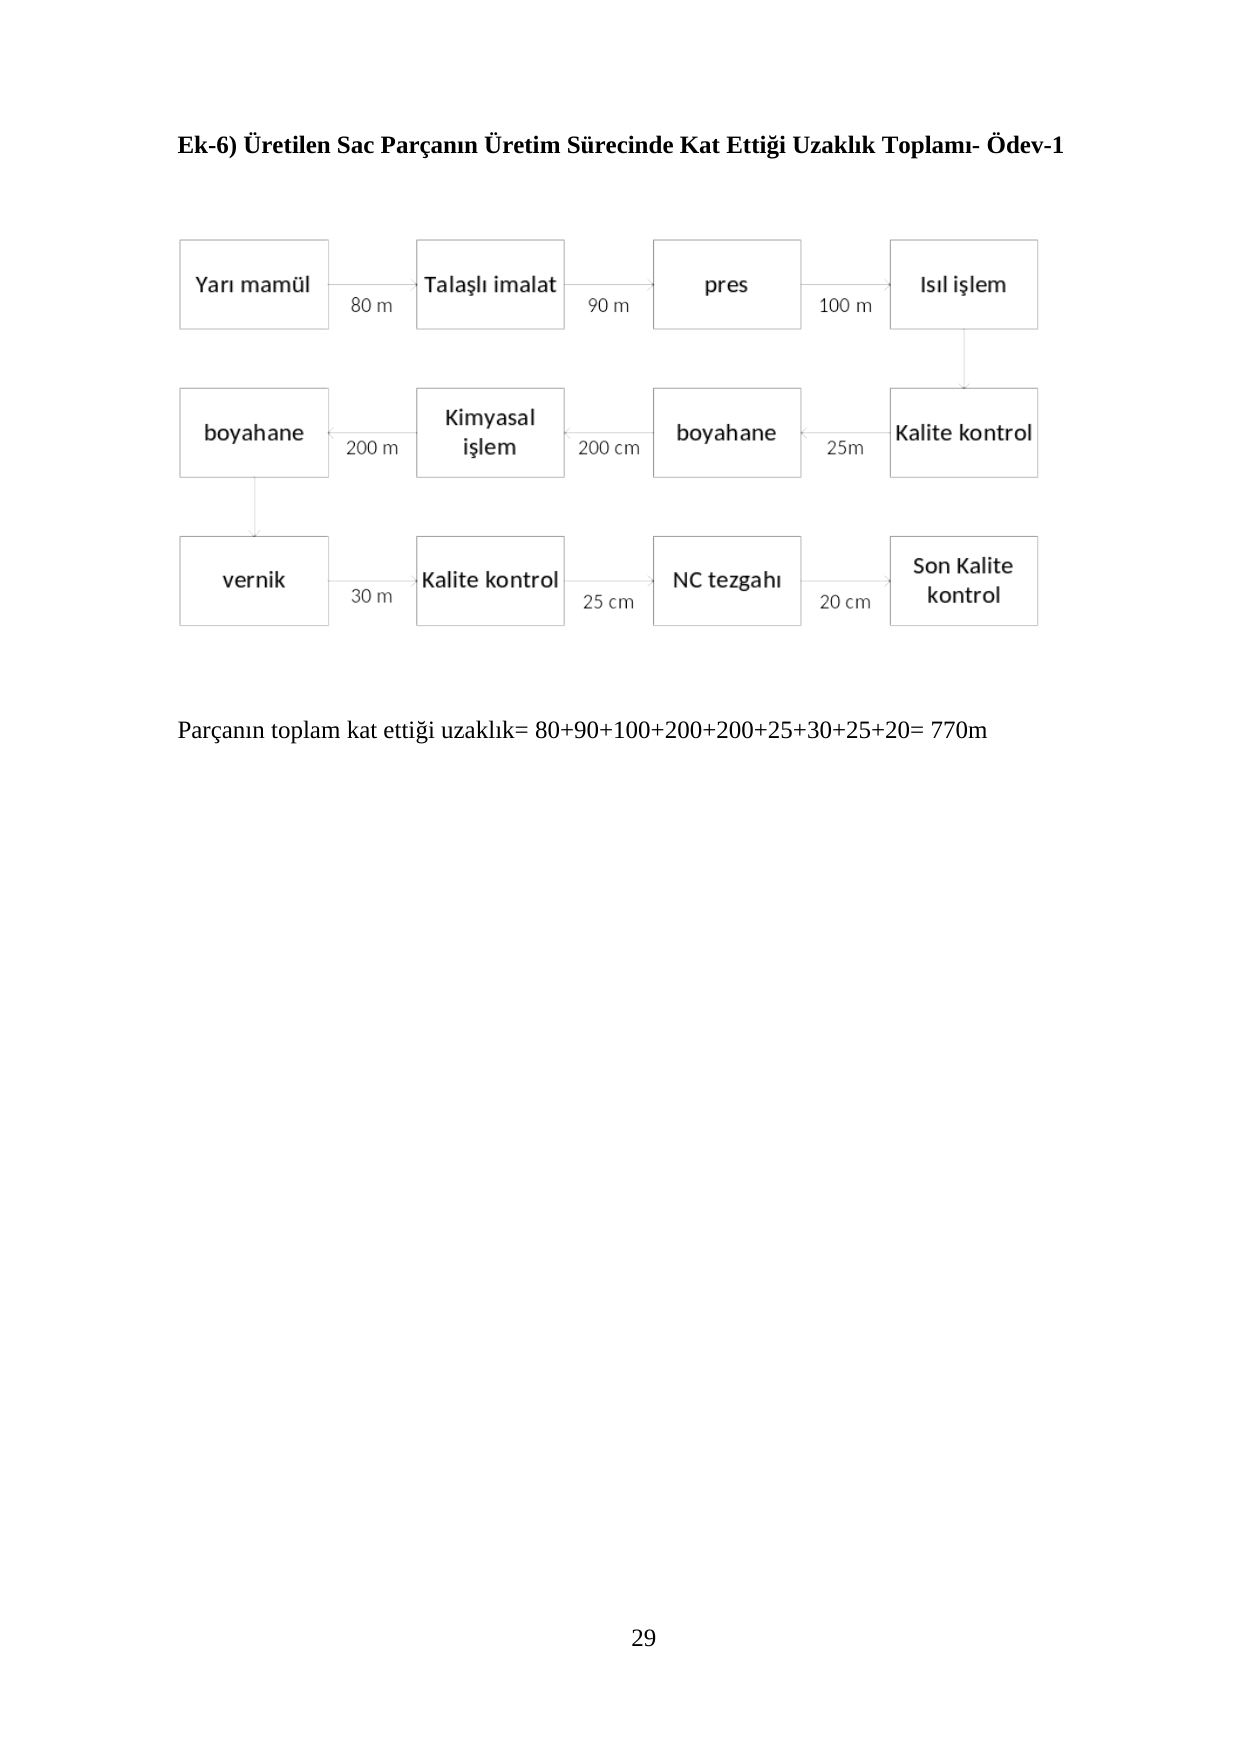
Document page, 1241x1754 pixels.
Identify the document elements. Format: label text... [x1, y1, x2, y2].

text Ek-6) Üretilen Sac Parçanın Üretim Sürecinde Kat Ettiği Uzaklık Toplamı- Ödev-1 [177, 130, 1110, 159]
text Parçanın toplam kat ettiği uzaklık= 80+90+100+200+200+25+30+25+20= 770m [177, 716, 1110, 744]
